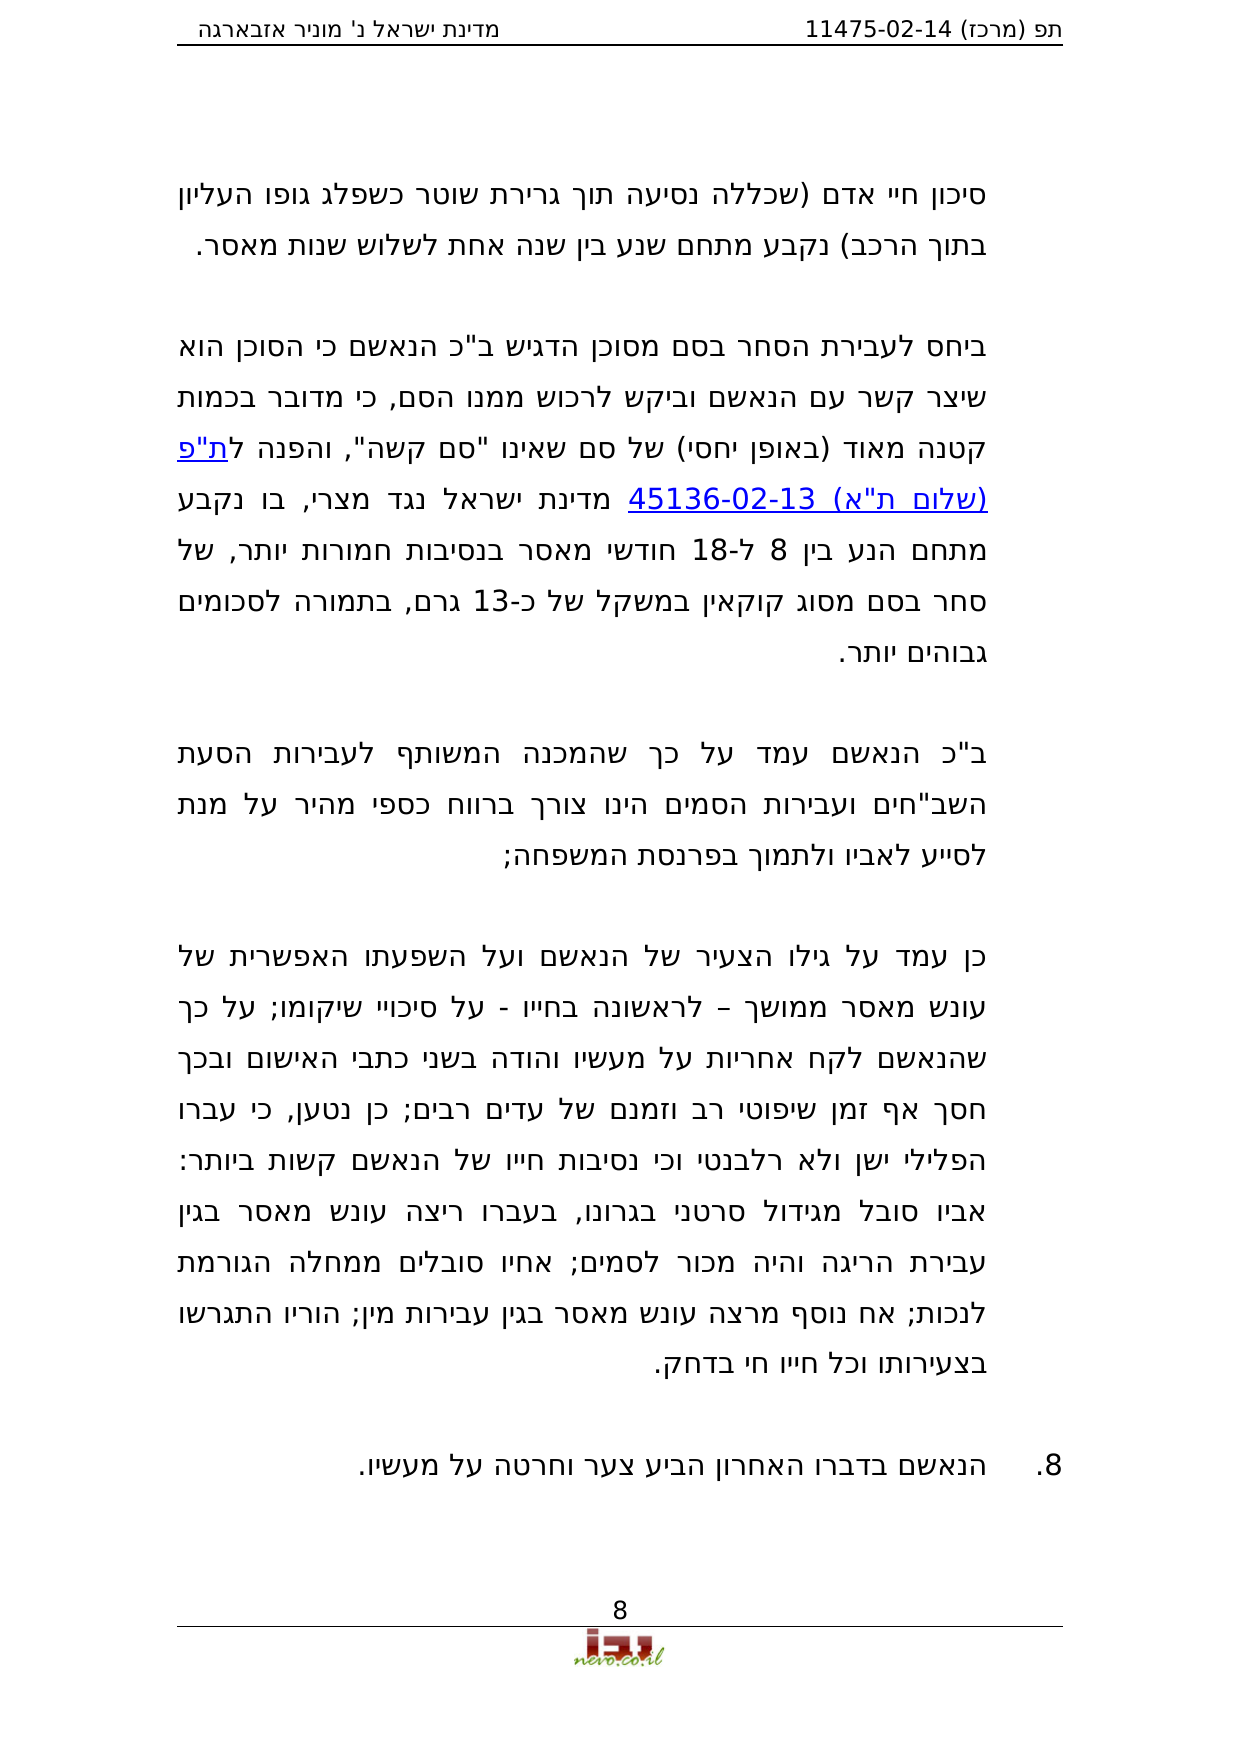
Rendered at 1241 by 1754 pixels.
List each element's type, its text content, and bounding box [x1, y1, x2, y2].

text כן עמד על גילו הצעיר של הנאשם ועל השפעתו האפשרית של עונש מאסר ממושך – לראשונה בחייו - על סיכויי שיקומו; על כך שהנאשם לקח אחריות על מעשיו והודה בשני כתבי האישום ובכך חסך אף זמן שיפוטי רב וזמנם של עדים רבים; כן נטען, כי עברו הפלילי ישן ולא רלבנטי וכי נסיבות חייו של הנאשם קשות ביותר: אביו סובל מגידול סרטני בגרונו, בעברו ריצה עונש מאסר בגין עבירת הריגה והיה מכור לסמים; אחיו סובלים ממחלה הגורמת לנכות; אח נוסף מרצה עונש מאסר בגין עבירות מין; הוריו התגרשו בצעירותו וכל חייו חי בדחק. [177, 939, 988, 1381]
text 8. הנאשם בדברו האחרון הביע צער וחרטה על מעשיו. [177, 1448, 1063, 1482]
text ב"כ הנאשם עמד על כך שהמכנה המשותף לעבירות הסעת השב"חים ועבירות הסמים הינו צורך ברווח כספי מהיר על מנת לסייע לאביו ולתמוך בפרנסת המשפחה; [177, 736, 988, 872]
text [177, 177, 1063, 262]
picture [574, 1628, 666, 1667]
text ביחס לעבירת הסחר בסם מסוכן הדגיש ב"כ הנאשם כי הסוכן הוא שיצר קשר עם הנאשם וביקש לרכוש ממנו הסם, כי מדובר בכמות קטנה מאוד (באופן יחסי) של סם שאינו "סם קשה", והפנה לת"פ (שלום ת"א) 45136-02-13 מדינת ישראל נגד מצרי, בו נקבע מתחם הנע בין 8 ל-18 חודשי מאסר בנסיבות חמורות יותר, של סחר בסם מסוג קוקאין במשקל של כ-, בתמורה לסכומים גבוהים יותר. [177, 329, 988, 669]
